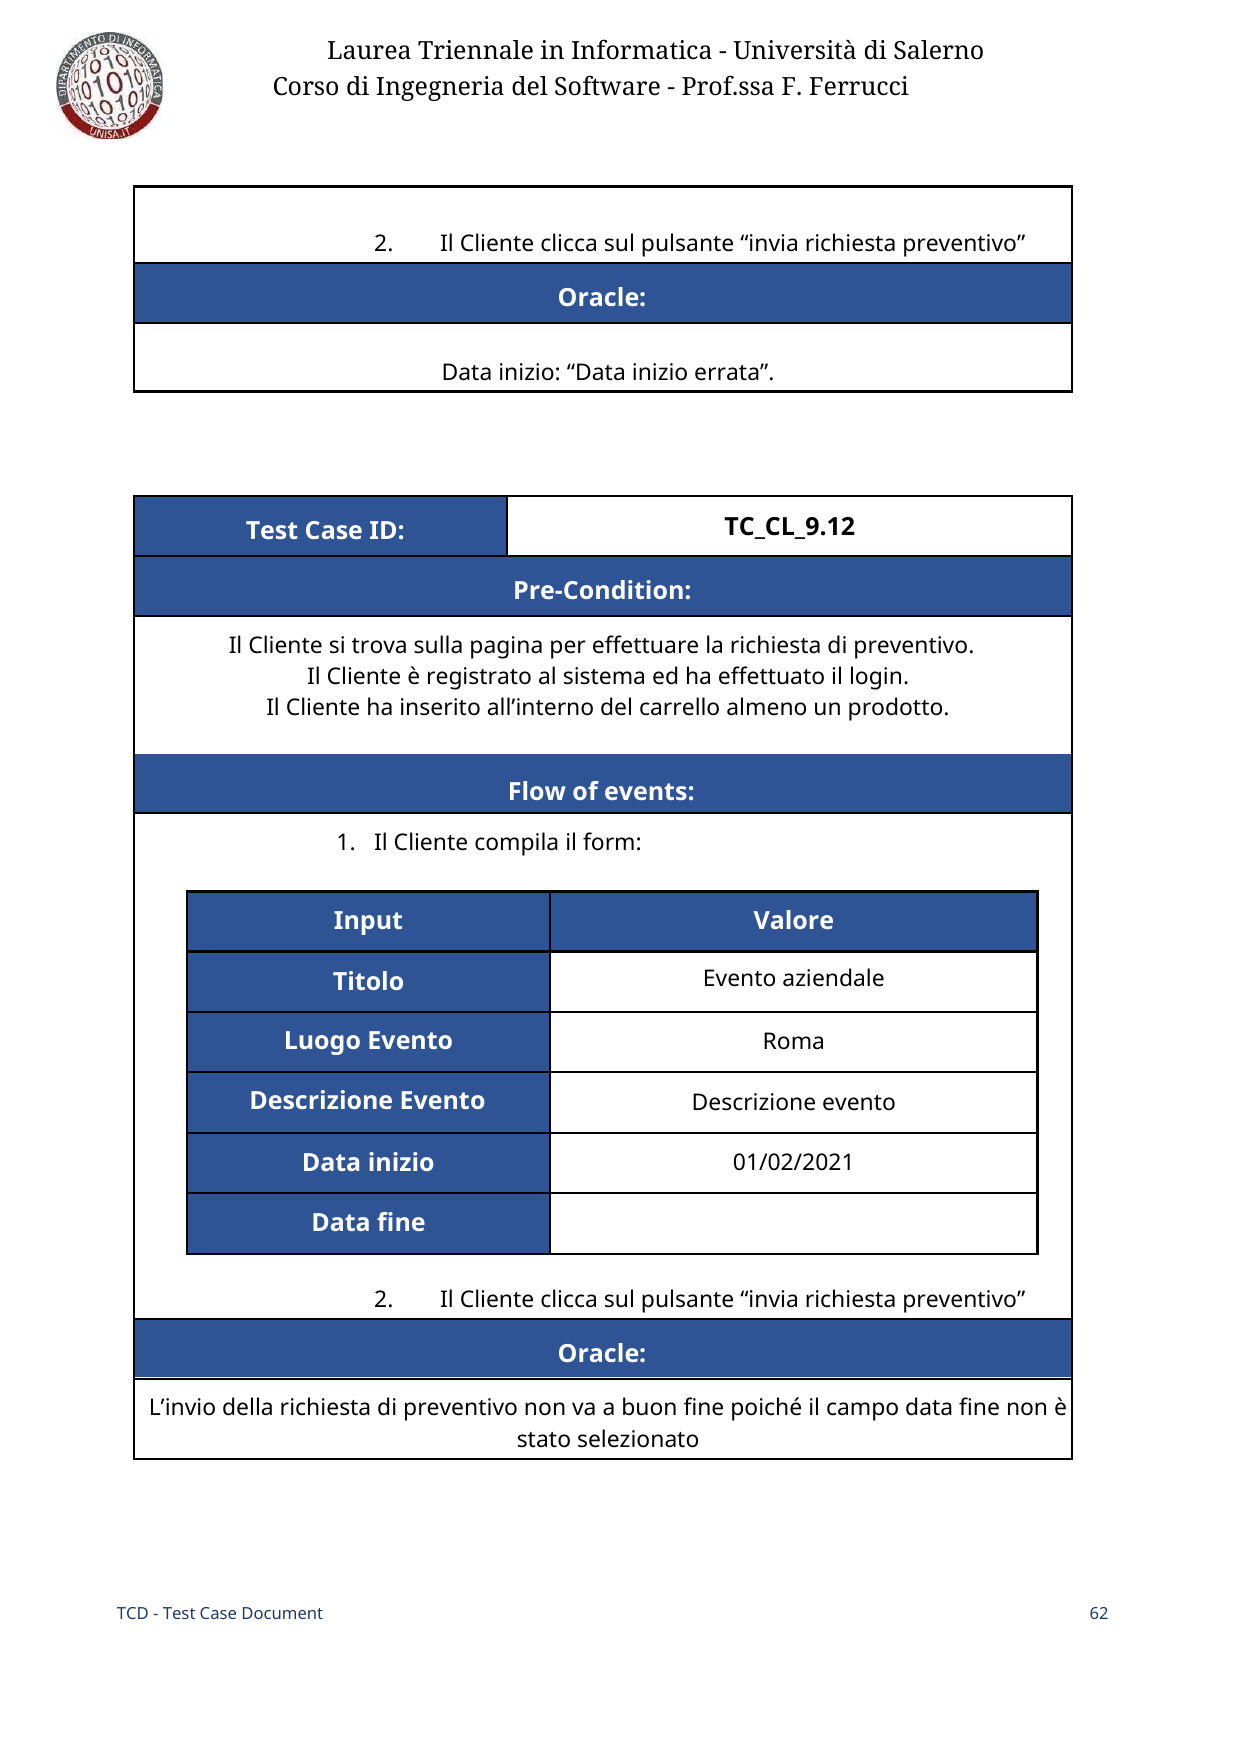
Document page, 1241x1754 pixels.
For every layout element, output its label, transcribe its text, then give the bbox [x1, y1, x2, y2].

table_cell Flow of events: [135, 762, 1071, 812]
table_header TC_CL_9.12 [508, 497, 1071, 555]
table_cell Oracle: [135, 1320, 1071, 1377]
table_cell Il Cliente compila il form: Il Cliente clicca sul pulsante “invia richiesta preventivo” [135, 814, 1071, 1318]
table_cell Pre-Condition: [135, 557, 1071, 615]
table_cell L’invio della richiesta di preventivo non va a buon fine poiché il campo data fine non è stato selezionato [135, 1380, 1071, 1457]
table_cell Il Cliente si trova sulla pagina per effettuare la richiesta di preventivo. Il Cliente è registrato al sistema ed ha effettuato il login. Il Cliente ha inserito all’interno del carrello almeno un prodotto. [135, 617, 1071, 754]
picture [56, 32, 163, 139]
table_cell Data inizio: “Data inizio errata”. [135, 324, 1071, 390]
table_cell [135, 188, 1071, 262]
table_cell Oracle: [135, 264, 1071, 322]
table_header Test Case ID: [135, 497, 506, 555]
